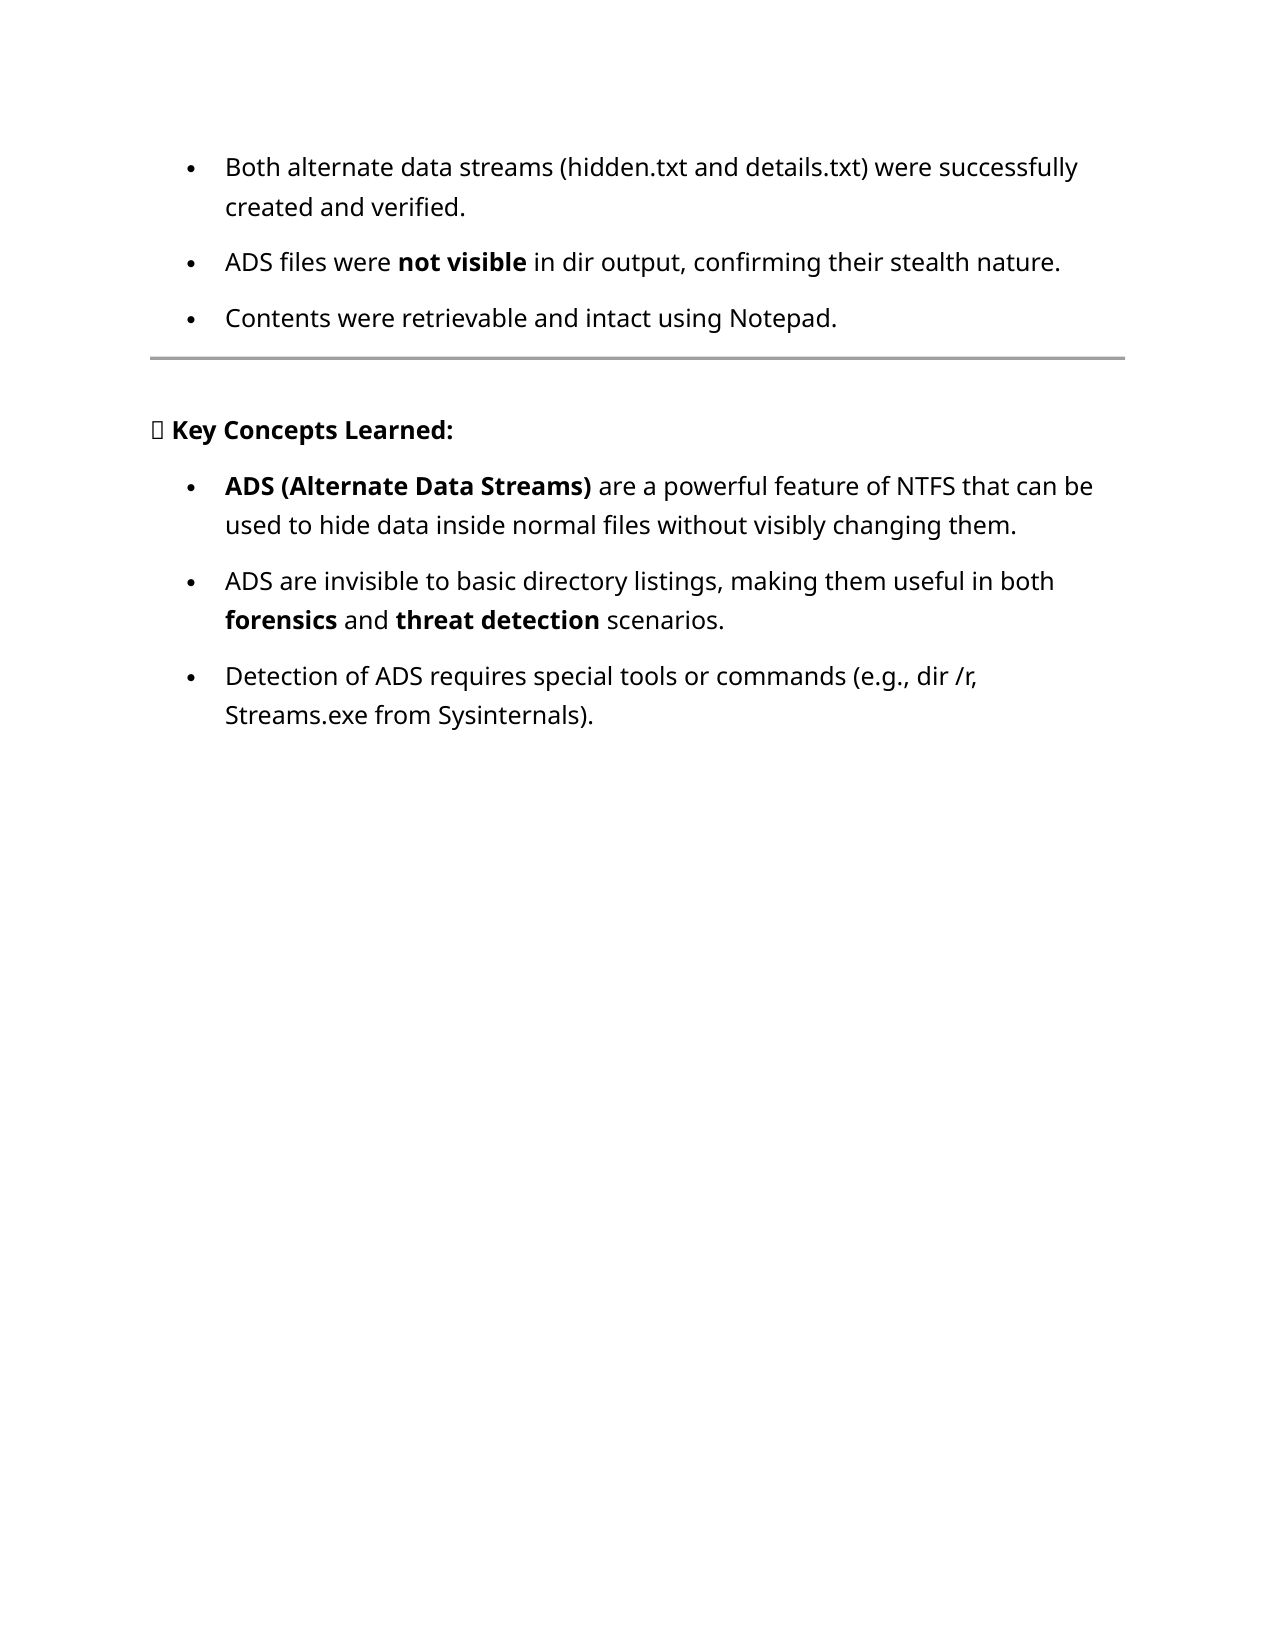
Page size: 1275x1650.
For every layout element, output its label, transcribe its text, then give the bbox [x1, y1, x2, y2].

list ADS are invisible to basic directory listings, making them useful in both forensics and threat detection scenarios. [187, 563, 1125, 637]
list Contents were retrievable and intact using Notepad. [187, 301, 1125, 335]
list Both alternate data streams (hidden.txt and details.txt) were successfully created and verified. [187, 150, 1125, 223]
list ADS (Alternate Data Streams) are a powerful feature of NTFS that can be used to hide data inside normal files without visibly changing them. [187, 468, 1125, 542]
list ADS files were not visible in dir output, confirming their stealth nature. [187, 245, 1125, 279]
text 🧠 Key Concepts Learned: [150, 412, 1125, 447]
list Detection of ADS requires special tools or commands (e.g., dir /r, Streams.exe from Sysinternals). [187, 658, 1125, 732]
